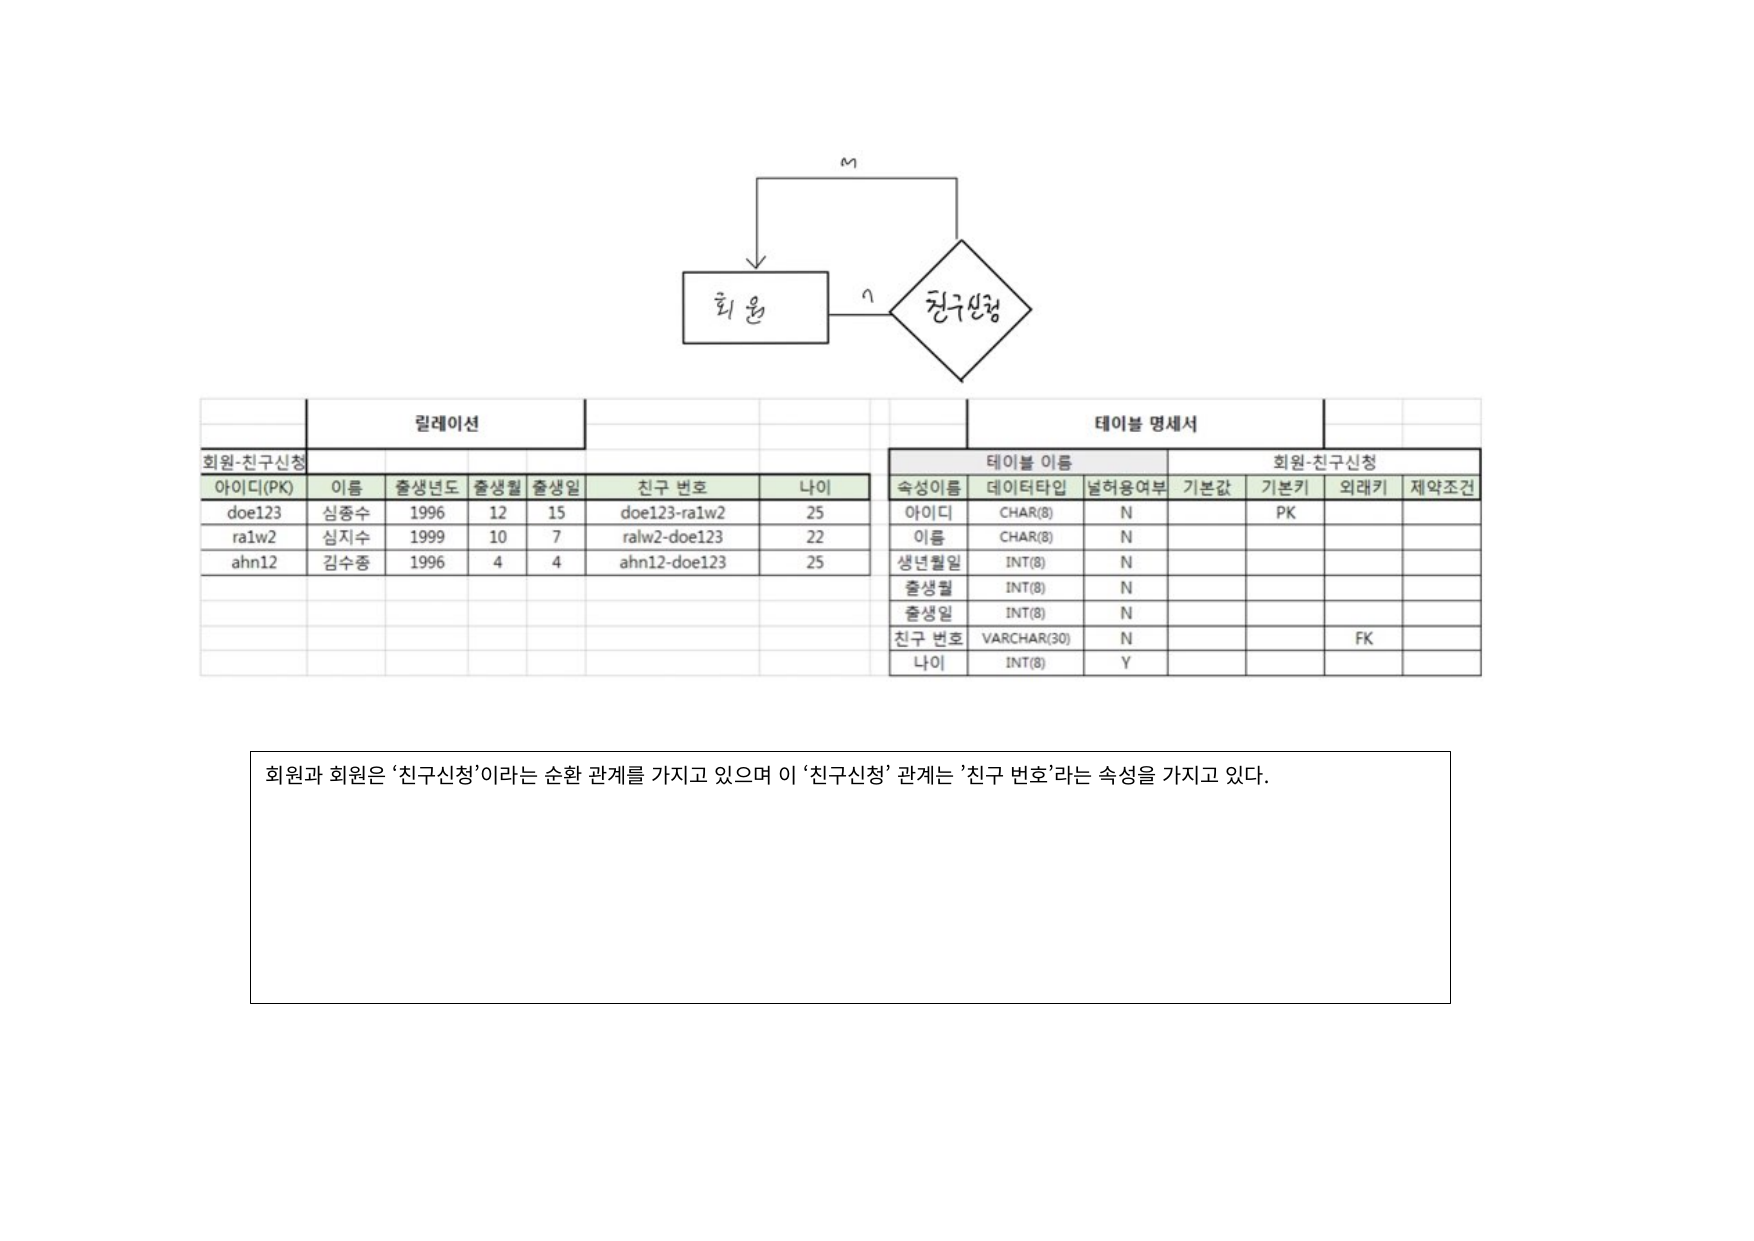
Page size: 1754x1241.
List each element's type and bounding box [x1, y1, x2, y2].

picture [177, 150, 1507, 1091]
